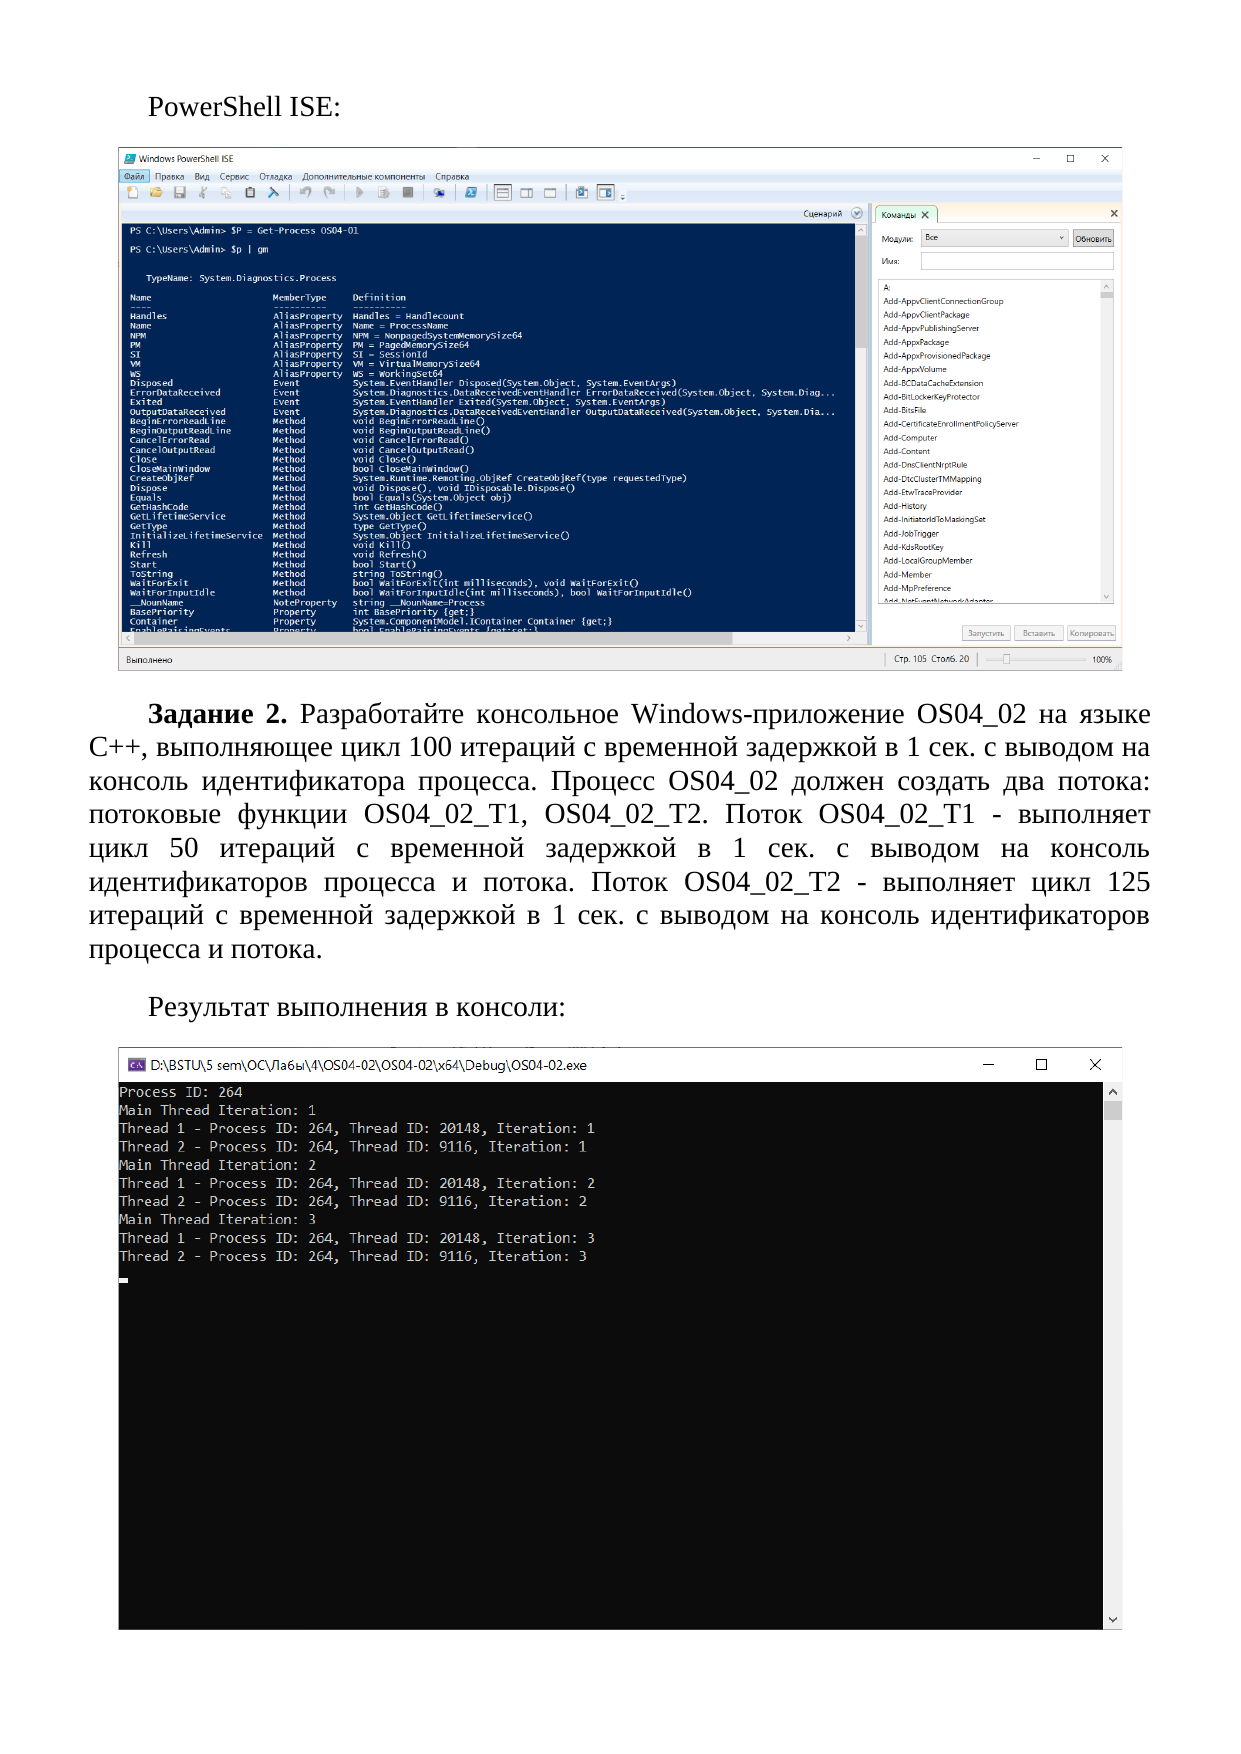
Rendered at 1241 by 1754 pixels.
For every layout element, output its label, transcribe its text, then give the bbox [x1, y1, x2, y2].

text Результат выполнения в консоли: [88, 989, 1152, 1023]
picture [118, 1047, 1123, 1630]
picture [118, 147, 1123, 671]
text Задание 2. Разработайте консольное Windows-приложение OS04_02 на языке С++, выполняющее цикл 100 итераций с временной задержкой в 1 сек. с выводом на консоль идентификатора процесса. Процесс OS04_02 должен создать два потока: потоковые функции OS04_02_T1, OS04_02_T2. Поток OS04_02_T1 - выполняет цикл 50 итераций с временной задержкой в 1 сек. с выводом на консоль идентификаторов процесса и потока. Поток OS04_02_T2 - выполняет цикл 125 итераций с временной задержкой в 1 сек. с выводом на консоль идентификаторов процесса и потока. [88, 696, 1152, 964]
text PowerShell ISE: [88, 89, 1152, 122]
